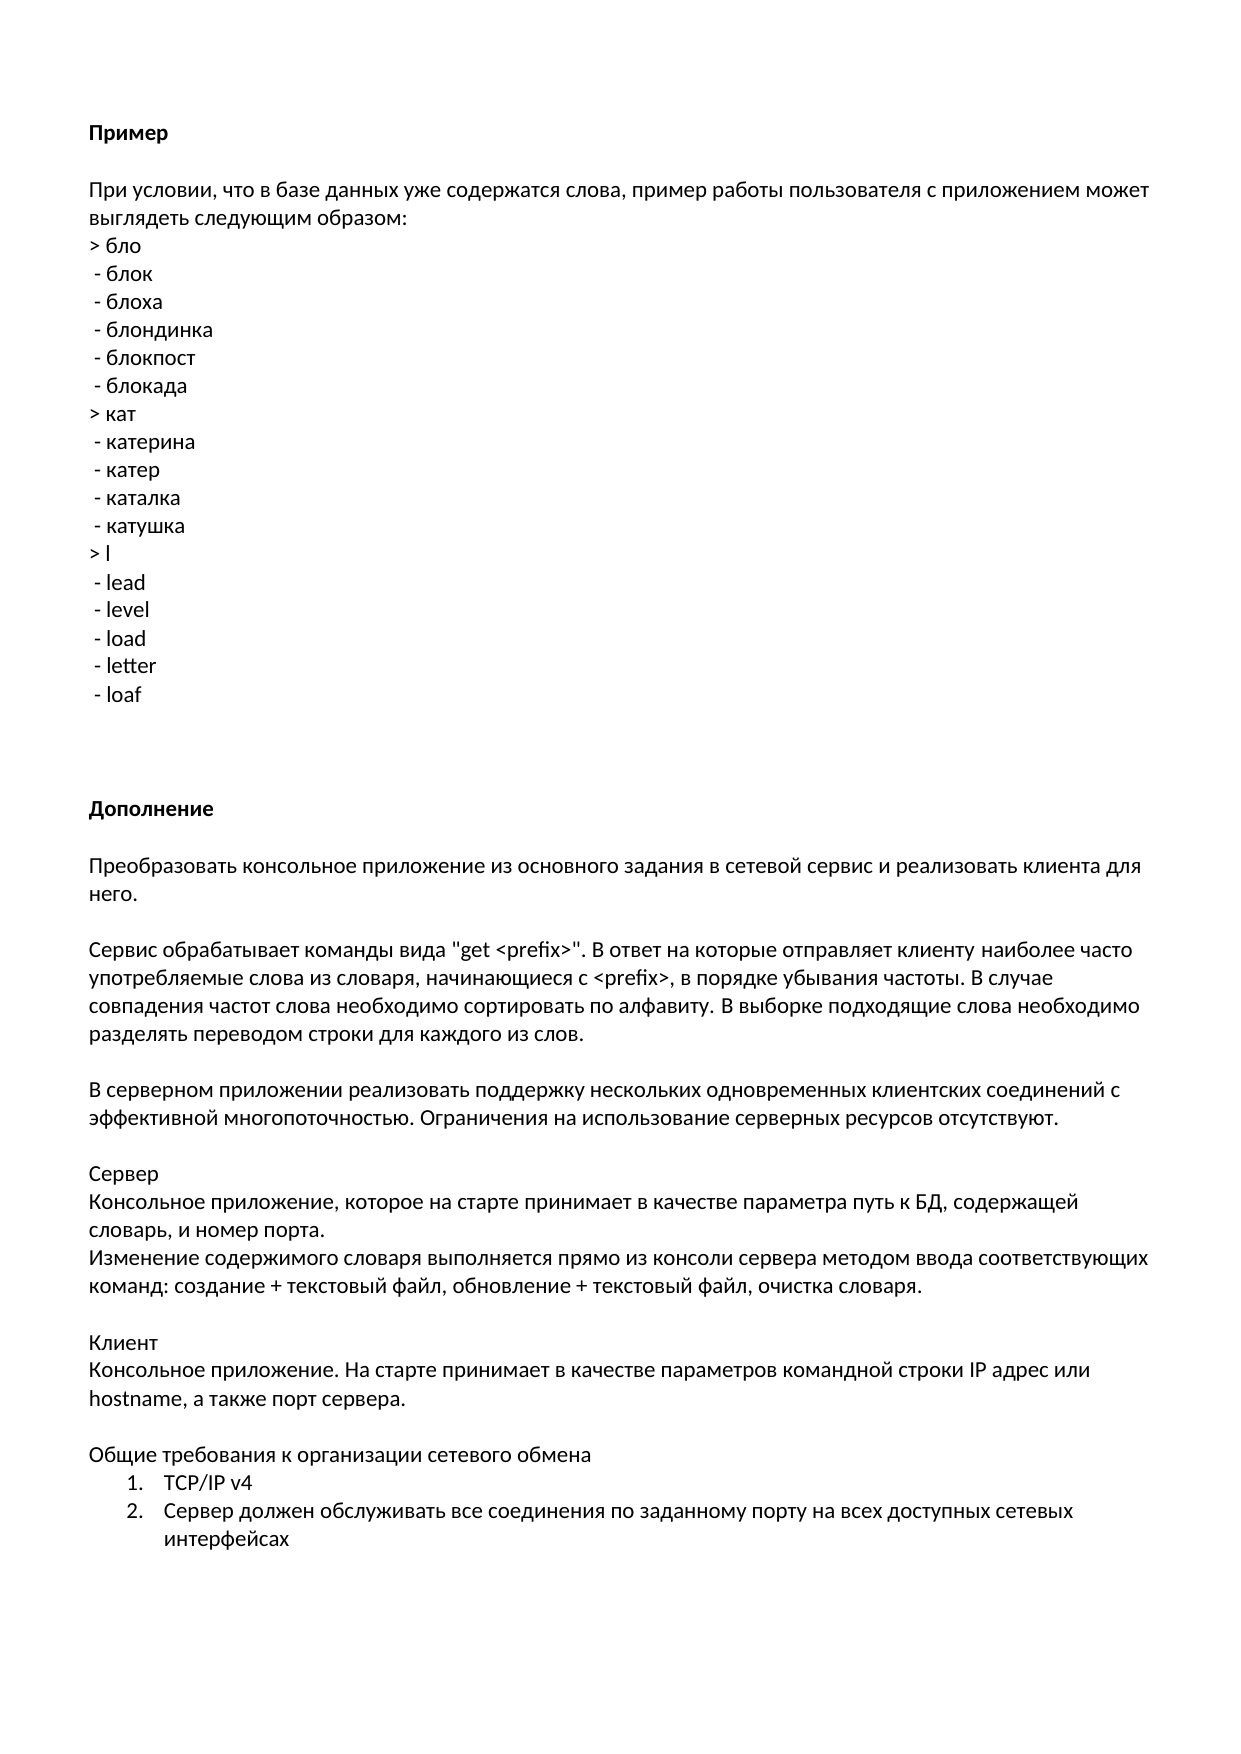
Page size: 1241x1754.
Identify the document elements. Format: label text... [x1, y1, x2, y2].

text Консольное приложение, которое на старте принимает в качестве параметра путь к БД, содержащей словарь, и номер порта. [89, 1187, 1152, 1243]
text Преобразовать консольное приложение из основного задания в сетевой сервис и реализовать клиента для него. [89, 851, 1152, 907]
text Сервер [89, 1159, 1152, 1187]
list TCP/IP v4 [126, 1468, 1152, 1496]
text - блок [89, 259, 1152, 287]
text - катер [89, 456, 1152, 483]
text - lead [89, 568, 1152, 596]
text > бло [89, 231, 1152, 259]
text - катерина [89, 427, 1152, 456]
text - блокада [89, 371, 1152, 399]
text Изменение содержимого словаря выполняется прямо из консоли сервера методом ввода соответствующих команд: создание + текстовый файл, обновление + текстовый файл, очистка словаря. [89, 1243, 1152, 1299]
text - letter [89, 652, 1152, 680]
text - load [89, 624, 1152, 652]
text - блондинка [89, 315, 1152, 343]
text Сервис обрабатывает команды вида "get <prefix>". В ответ на которые отправляет клиенту наиболее часто употребляемые слова из словаря, начинающиеся с <prefix>, в порядке убывания частоты. В случае совпадения частот слова необходимо сортировать по алфавиту. В выборке подходящие слова необходимо разделять переводом строки для каждого из слов. [89, 935, 1152, 1047]
text - loaf [89, 680, 1152, 708]
text Пример [89, 118, 1152, 146]
text Дополнение [89, 794, 1152, 822]
list Сервер должен обслуживать все соединения по заданному порту на всех доступных сетевых интерфейсах [126, 1496, 1152, 1552]
text При условии, что в базе данных уже содержатся слова, пример работы пользователя с приложением может выглядеть следующим образом: [89, 175, 1152, 231]
text - блоха [89, 287, 1152, 315]
text - каталка [89, 483, 1152, 512]
text - блокпост [89, 343, 1152, 371]
text > l [89, 539, 1152, 568]
text В серверном приложении реализовать поддержку нескольких одновременных клиентских соединений с эффективной многопоточностью. Ограничения на использование серверных ресурсов отсутствуют. [89, 1075, 1152, 1131]
text > кат [89, 399, 1152, 427]
text Клиент [89, 1328, 1152, 1356]
text Консольное приложение. На старте принимает в качестве параметров командной строки IP адрес или hostname, а также порт сервера. [89, 1356, 1152, 1412]
text - level [89, 596, 1152, 624]
text - катушка [89, 512, 1152, 539]
text Общие требования к организации сетевого обмена [89, 1440, 1152, 1468]
